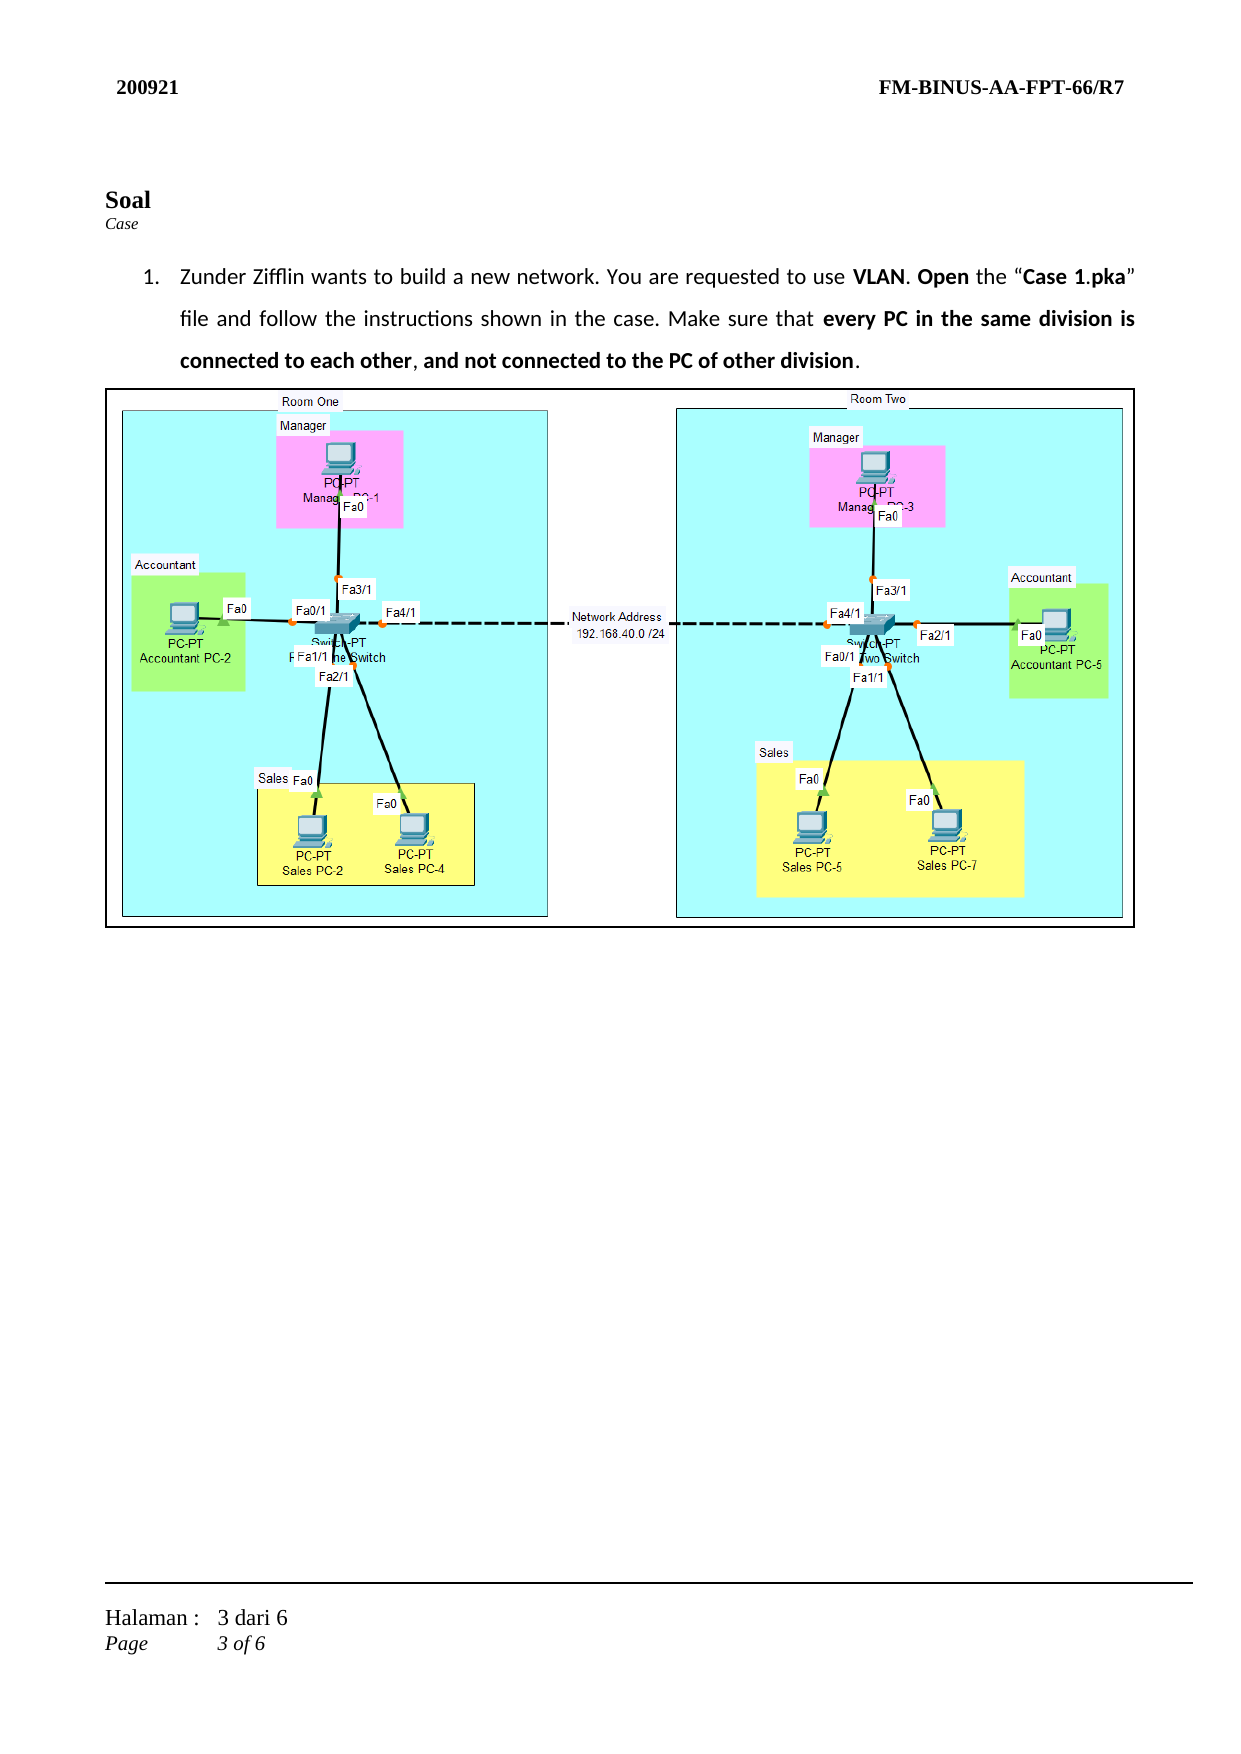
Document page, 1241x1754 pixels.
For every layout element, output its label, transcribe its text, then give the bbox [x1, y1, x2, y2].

list Zunder Zifflin wants to build a new network. You are requested to use VLAN. Open the “Case 1.pka” file and follow the instructions shown in the case. Make sure that every PC in the same division is connected to each other, and not connected to the PC of other division. [142, 262, 1135, 374]
subtitle Soal [105, 185, 1135, 214]
text Case [105, 214, 1135, 233]
picture [107, 390, 1133, 926]
